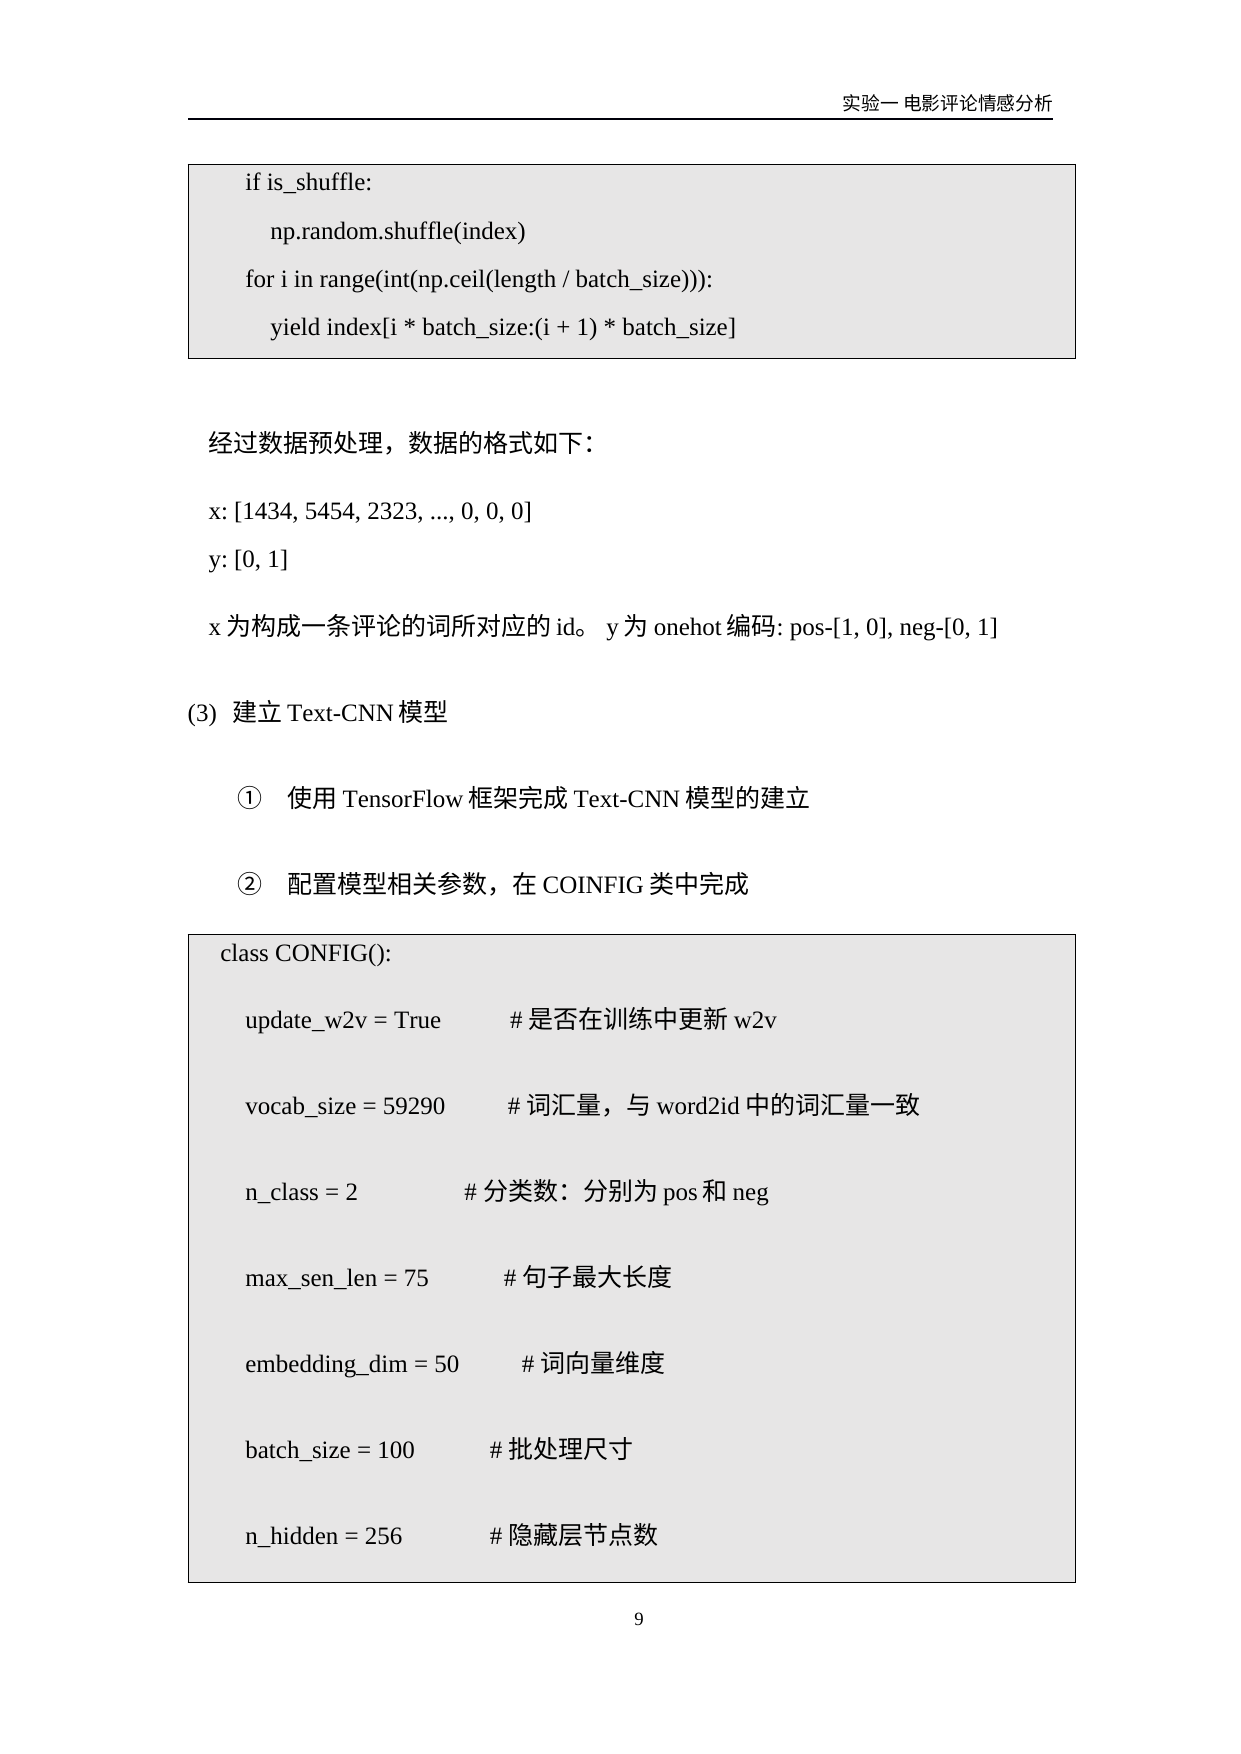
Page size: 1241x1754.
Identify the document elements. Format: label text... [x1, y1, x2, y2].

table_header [189, 165, 1075, 358]
list x为构成一条评论的词所对应的id。 y为onehot编码: pos-[1, 0], neg-[0, 1] [187, 590, 1053, 658]
list 配置模型相关参数，在COINFIG类中完成 [187, 848, 1053, 916]
list x: [1434, 5454, 2323, ..., 0, 0, 0] [187, 493, 1053, 527]
list 建立Text-CNN模型 [187, 676, 1053, 744]
list 使用TensorFlow框架完成Text-CNN模型的建立 [187, 762, 1053, 830]
list y: [0, 1] [187, 542, 1053, 576]
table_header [189, 935, 1075, 1582]
list 经过数据预处理，数据的格式如下： [187, 407, 1053, 475]
